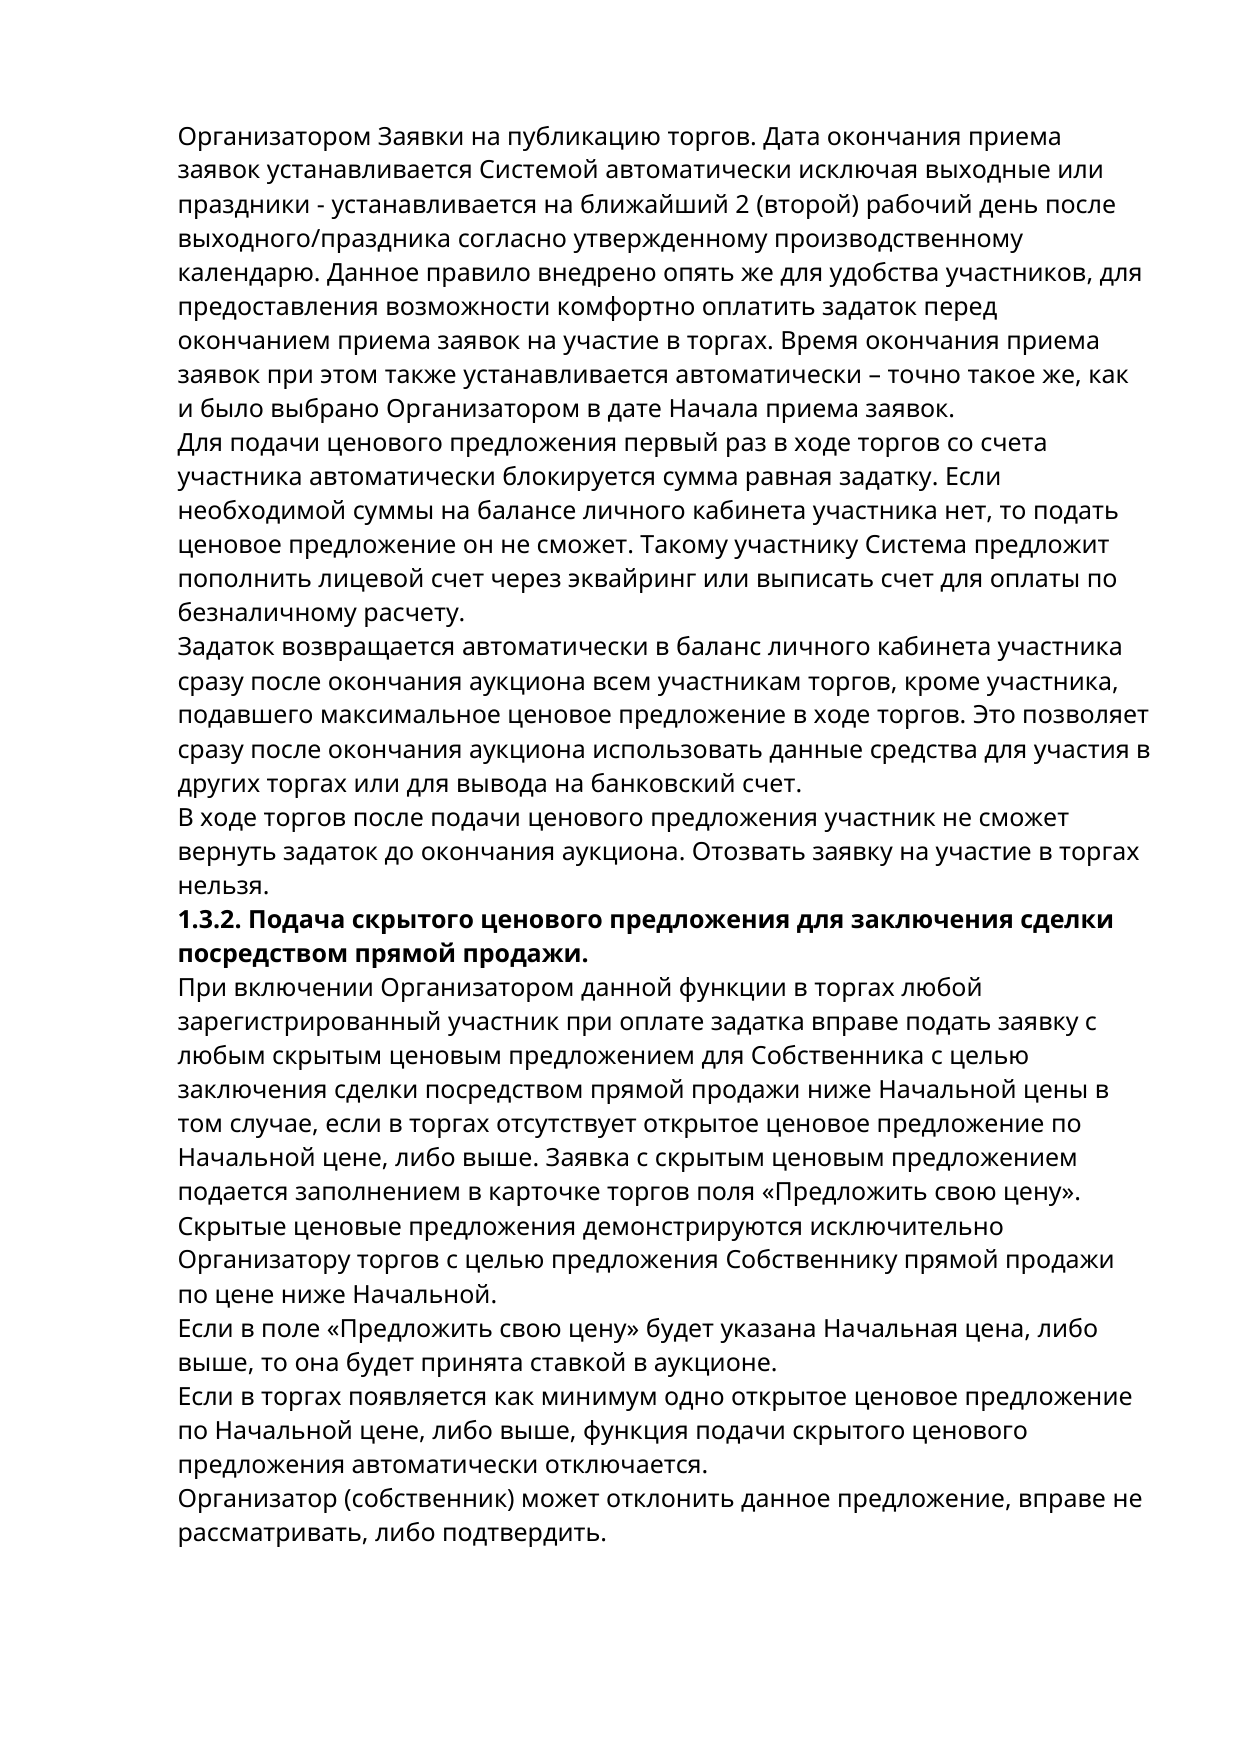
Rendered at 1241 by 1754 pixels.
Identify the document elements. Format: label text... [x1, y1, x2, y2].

text При включении Организатором данной функции в торгах любой зарегистрированный участник при оплате задатка вправе подать заявку с любым скрытым ценовым предложением для Собственника с целью заключения сделки посредством прямой продажи ниже Начальной цены в том случае, если в торгах отсутствует открытое ценовое предложение по Начальной цене, либо выше. Заявка с скрытым ценовым предложением подается заполнением в карточке торгов поля «Предложить свою цену». Скрытые ценовые предложения демонстрируются исключительно Организатору торгов с целью предложения Собственнику прямой продажи по цене ниже Начальной. [177, 970, 1152, 1310]
text В ходе торгов после подачи ценового предложения участник не сможет вернуть задаток до окончания аукциона. Отозвать заявку на участие в торгах нельзя. [177, 799, 1152, 902]
text Если в поле «Предложить свою цену» будет указана Начальная цена, либо выше, то она будет принята ставкой в аукционе. [177, 1310, 1152, 1378]
text Организатор (собственник) может отклонить данное предложение, вправе не рассматривать, либо подтвердить. [177, 1481, 1152, 1549]
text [177, 118, 1152, 425]
text Задаток возвращается автоматически в баланс личного кабинета участника сразу после окончания аукциона всем участникам торгов, кроме участника, подавшего максимальное ценовое предложение в ходе торгов. Это позволяет сразу после окончания аукциона использовать данные средства для участия в других торгах или для вывода на банковский счет. [177, 629, 1152, 799]
text Для подачи ценового предложения первый раз в ходе торгов со счета участника автоматически блокируется сумма равная задатку. Если необходимой суммы на балансе личного кабинета участника нет, то подать ценовое предложение он не сможет. Такому участнику Система предложит пополнить лицевой счет через эквайринг или выписать счет для оплаты по безналичному расчету. [177, 425, 1152, 629]
text 1.3.2. Подача скрытого ценового предложения для заключения сделки посредством прямой продажи. [177, 902, 1152, 970]
text Если в торгах появляется как минимум одно открытое ценовое предложение по Начальной цене, либо выше, функция подачи скрытого ценового предложения автоматически отключается. [177, 1378, 1152, 1481]
